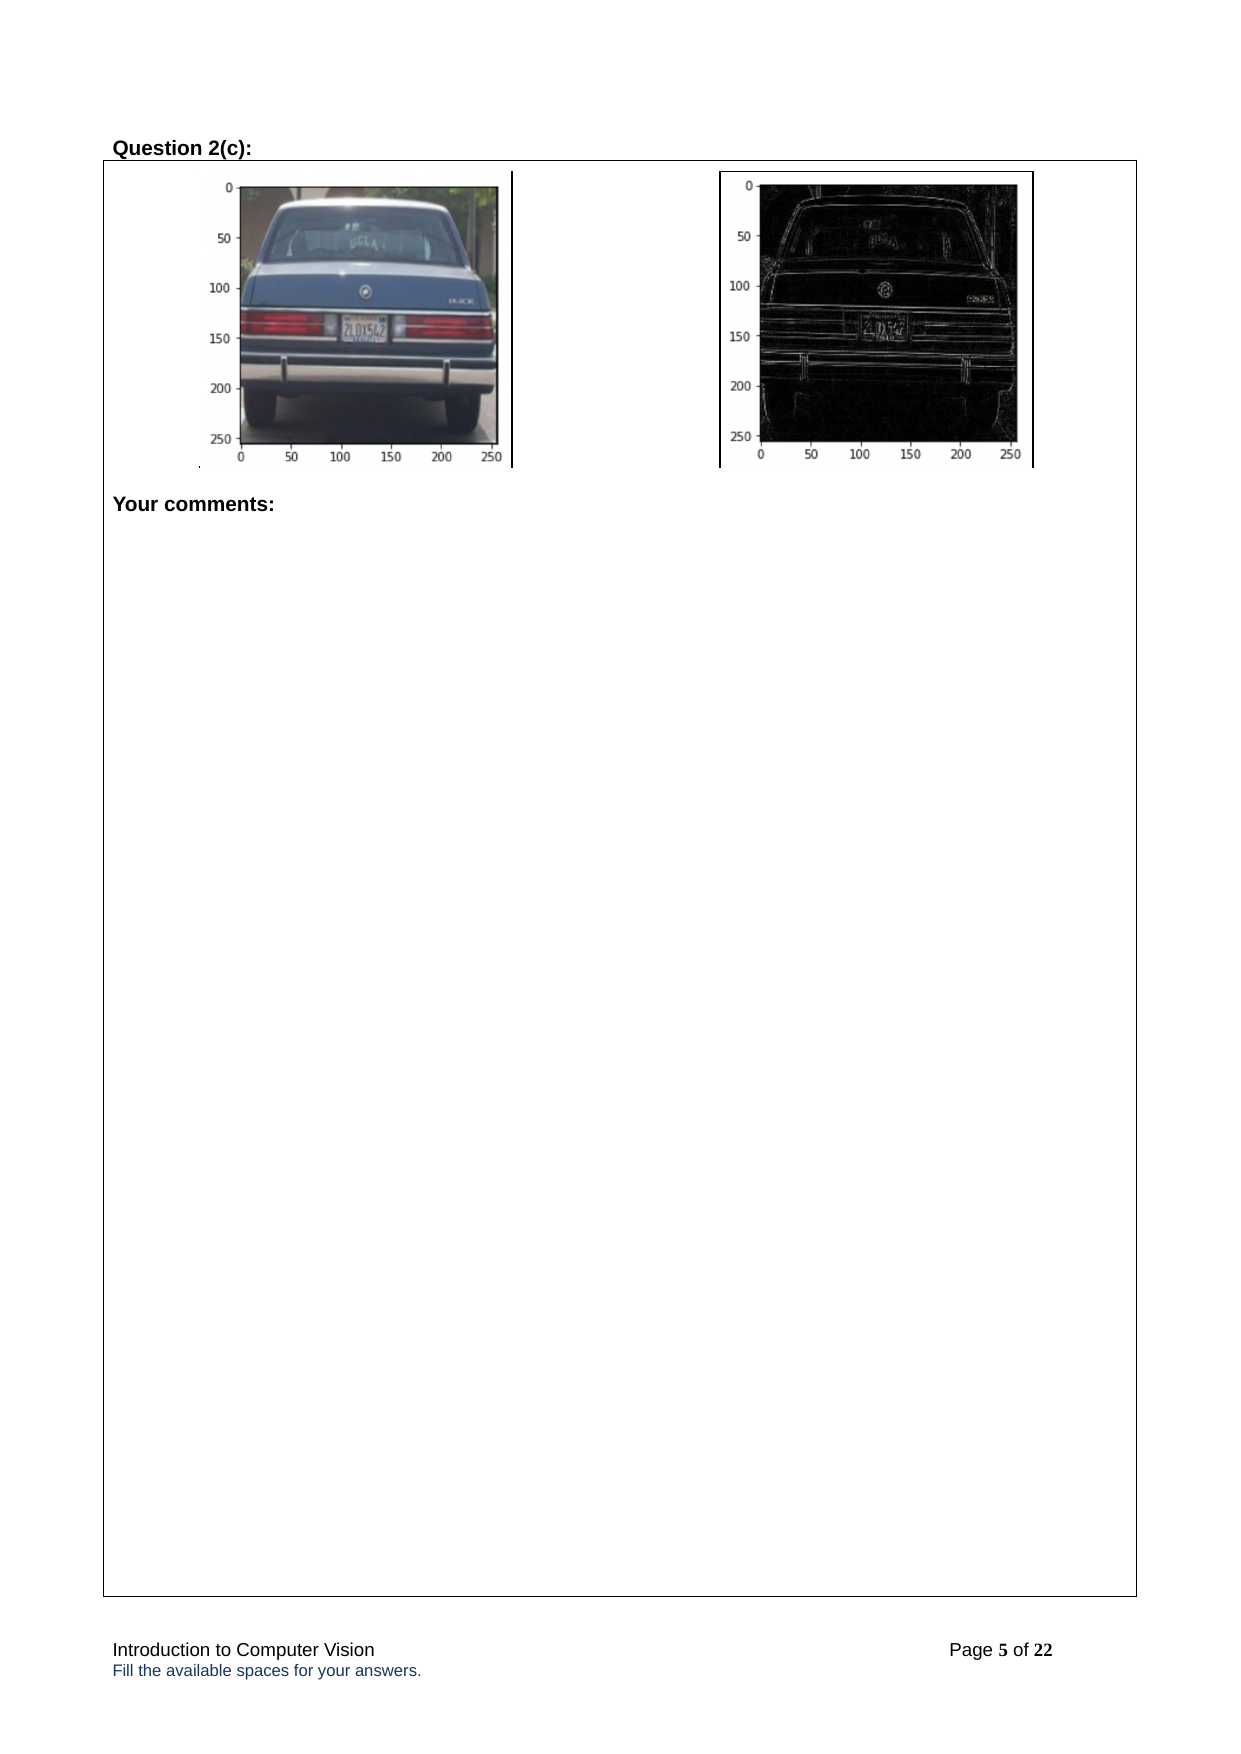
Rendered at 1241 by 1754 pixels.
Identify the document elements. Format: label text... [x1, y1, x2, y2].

text Question 2(c): [112, 136, 1128, 160]
picture [200, 171, 511, 469]
text Your comments: [104, 489, 1136, 516]
picture [721, 172, 1032, 472]
